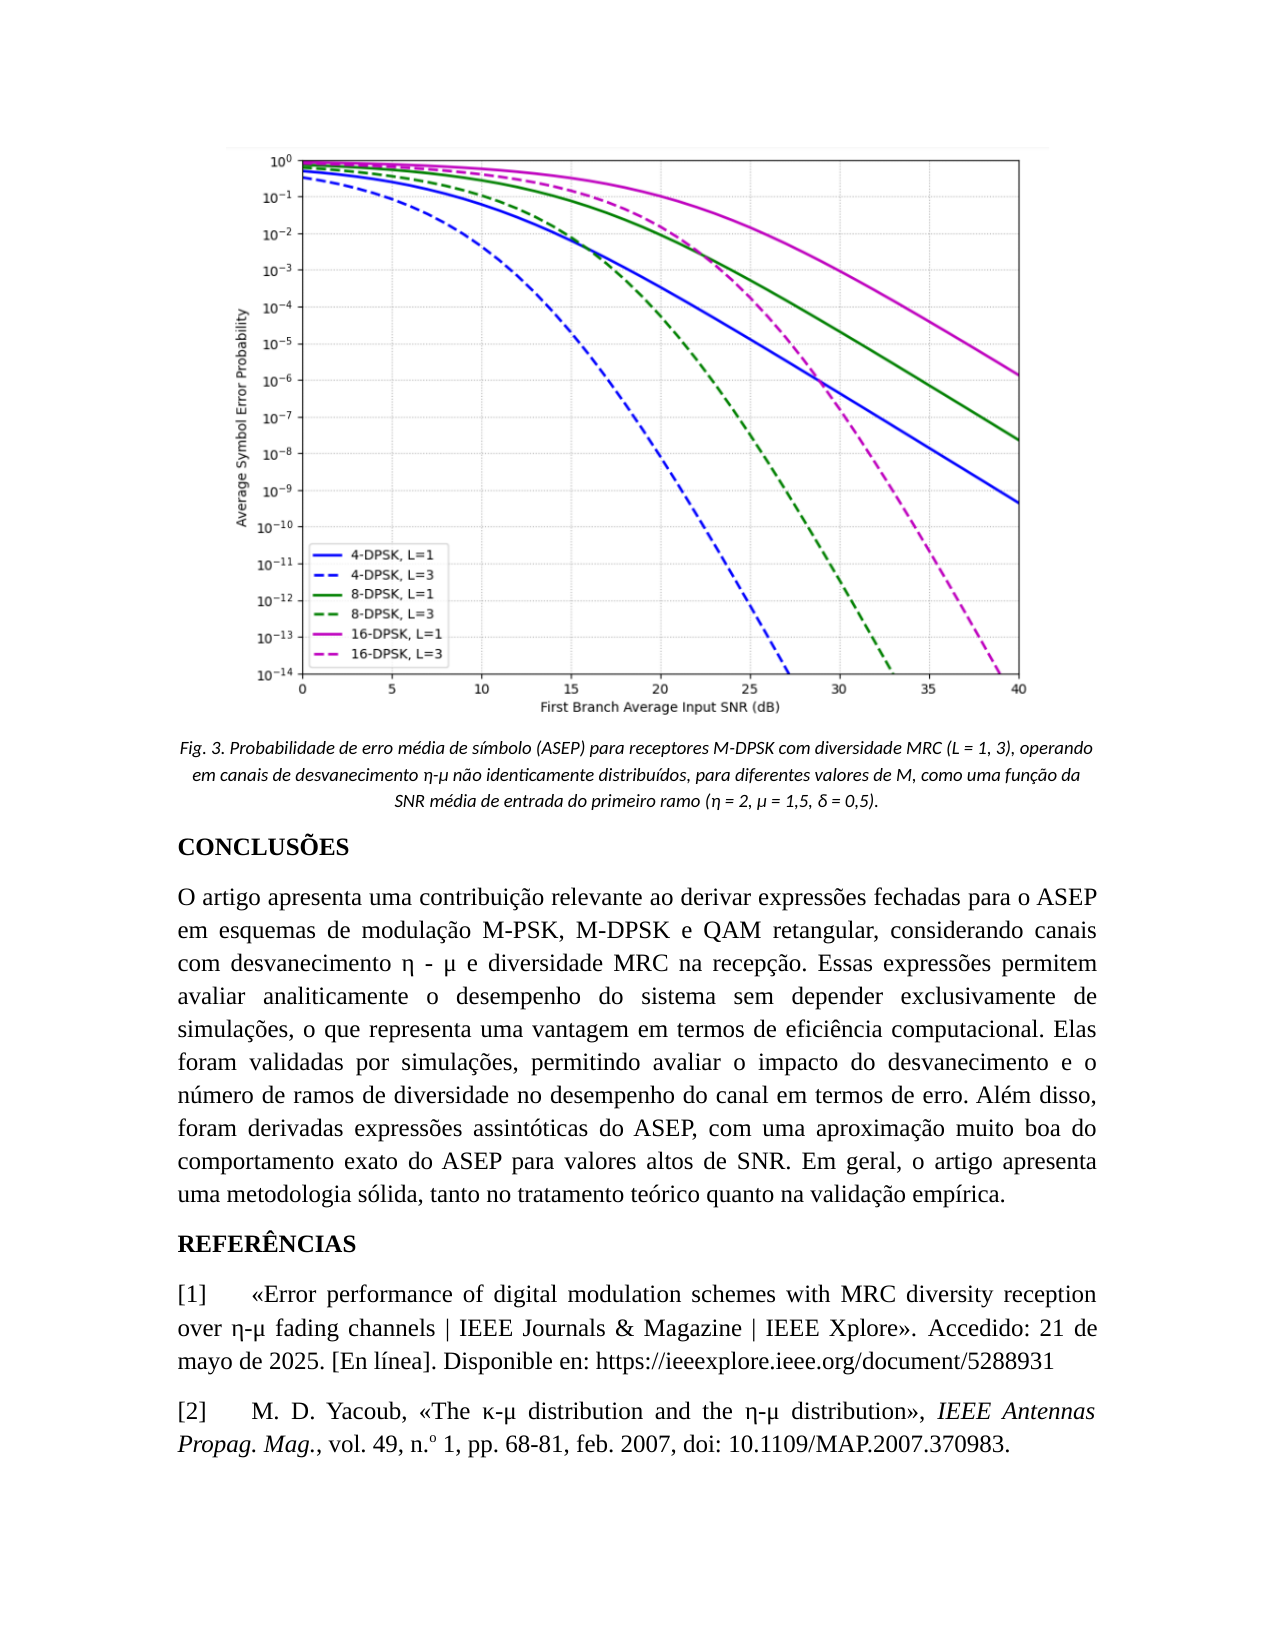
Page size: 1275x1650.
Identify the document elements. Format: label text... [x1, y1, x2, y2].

text O artigo apresenta uma contribuição relevante ao derivar expressões fechadas para o ASEP em esquemas de modulação M-PSK, M-DPSK e QAM retangular, considerando canais com desvanecimento η - μ e diversidade MRC na recepção. Essas expressões permitem avaliar analiticamente o desempenho do sistema sem depender exclusivamente de simulações, o que representa uma vantagem em termos de eficiência computacional. Elas foram validadas por simulações, permitindo avaliar o impacto do desvanecimento e o número de ramos de diversidade no desempenho do canal em termos de erro. Além disso, foram derivadas expressões assintóticas do ASEP, com uma aproximação muito boa do comportamento exato do ASEP para valores altos de SNR. Em geral, o artigo apresenta uma metodologia sólida, tanto no tratamento teórico quanto na validação empírica. [177, 882, 1098, 1208]
text [1] «Error performance of digital modulation schemes with MRC diversity reception over η-μ fading channels | IEEE Journals & Magazine | IEEE Xplore». Accedido: 21 de mayo de 2025. [En línea]. Disponible en: https://ieeexplore.ieee.org/document/5288931 [177, 1278, 1098, 1375]
text CONCLUSÕES [177, 832, 1098, 861]
text REFERÊNCIAS [177, 1229, 1098, 1257]
text Fig. 3. Probabilidade de erro média de símbolo (ASEP) para receptores M-DPSK com diversidade MRC (L = 1, 3), operando em canais de desvanecimento η-μ não identicamente distribuídos, para diferentes valores de M, como uma função da SNR média de entrada do primeiro ramo (η = 2, μ = 1,5, δ = 0,5). [177, 736, 1098, 812]
picture [226, 147, 1050, 716]
text [2] M. D. Yacoub, «The κ-μ distribution and the η-μ distribution», IEEE Antennas Propag. Mag., vol. 49, n.o 1, pp. 68-81, feb. 2007, doi: 10.1109/MAP.2007.370983. [177, 1396, 1098, 1458]
